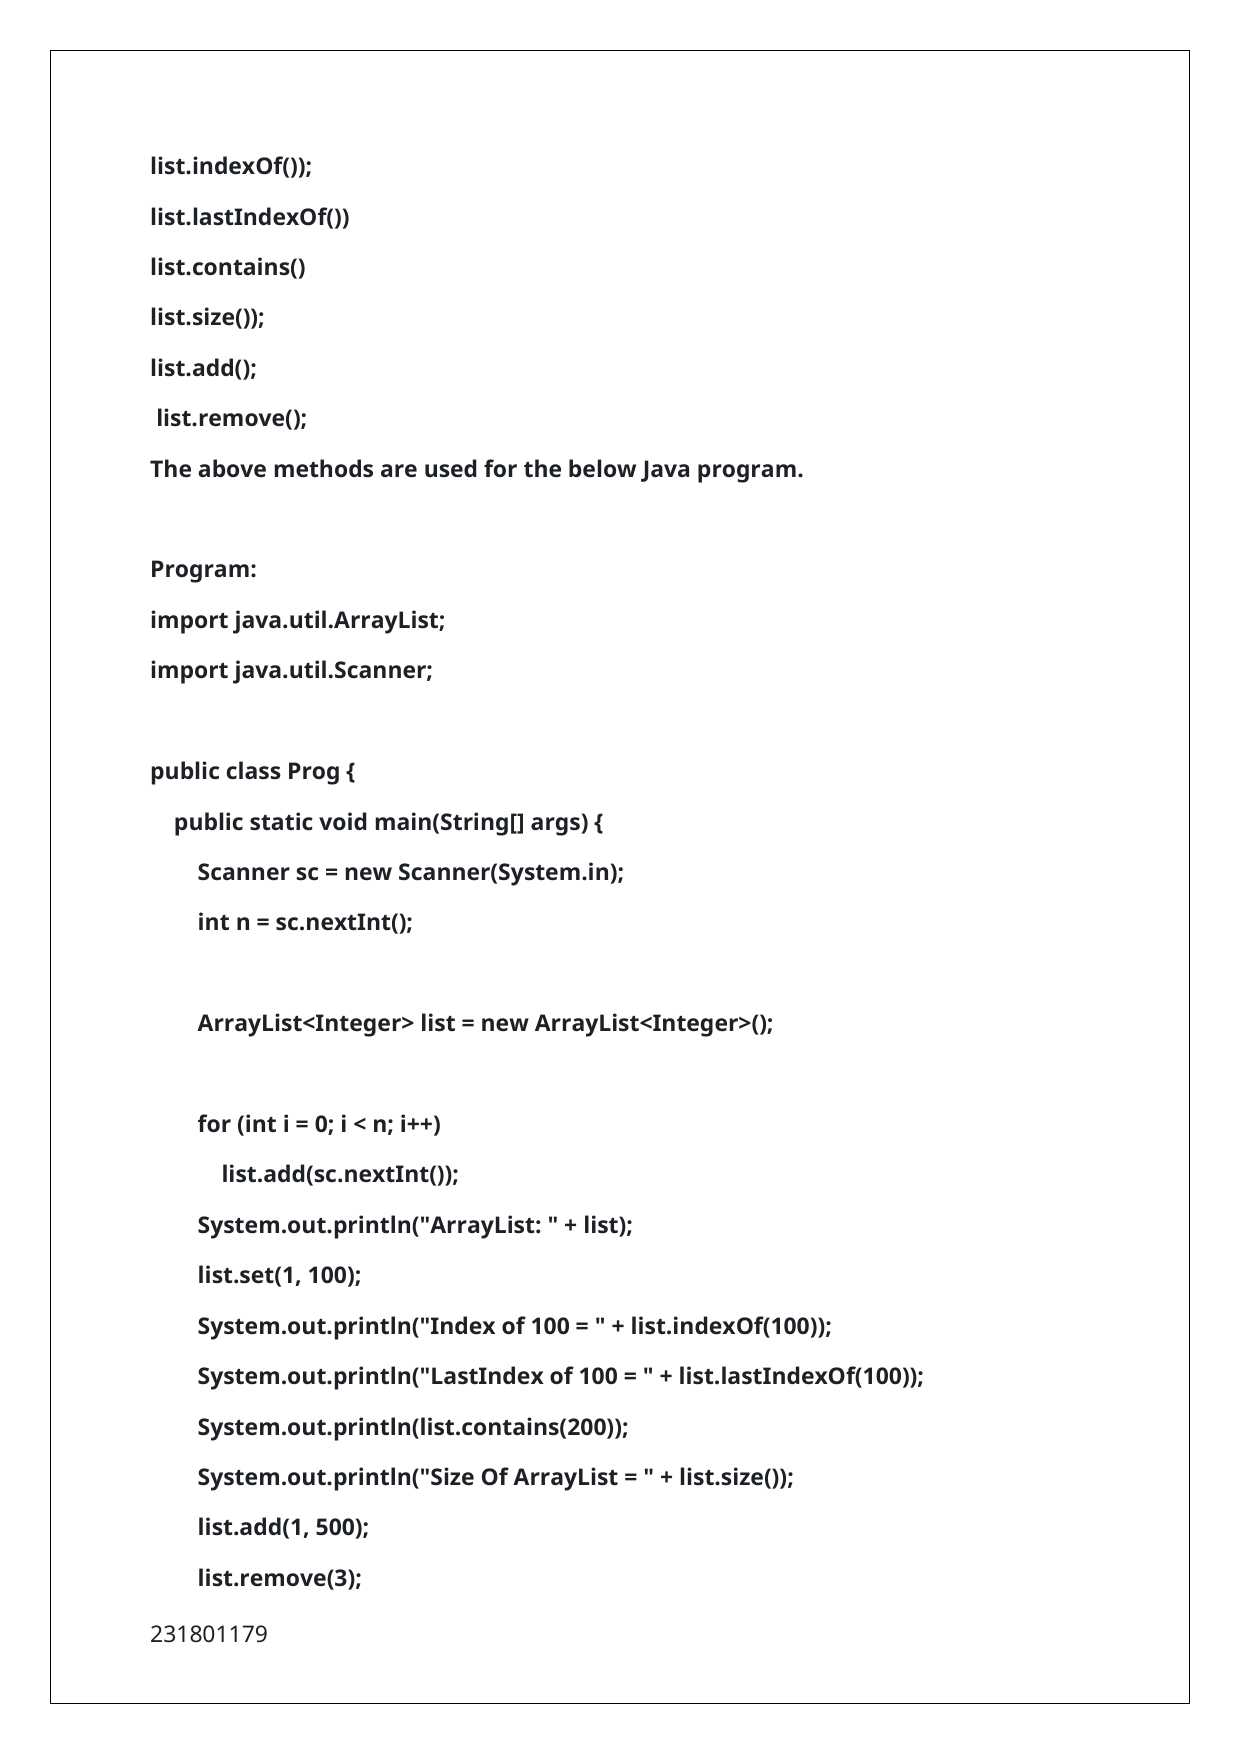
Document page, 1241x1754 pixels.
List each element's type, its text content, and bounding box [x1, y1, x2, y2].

text public class Prog { [150, 755, 1090, 786]
text import java.util.Scanner; [150, 654, 1090, 685]
text public static void main(String[] args) { [150, 805, 1090, 837]
text int n = sc.nextInt(); [150, 906, 1090, 937]
text list.add(1, 500); [150, 1511, 1090, 1542]
text System.out.println("ArrayList: " + list); [150, 1209, 1090, 1240]
text System.out.println("Size Of ArrayList = " + list.size()); [150, 1461, 1090, 1492]
text list.remove(3); [150, 1562, 1090, 1593]
text list.size()); [150, 301, 1090, 332]
text for (int i = 0; i < n; i++) [150, 1108, 1090, 1139]
text list.lastIndexOf()) [150, 200, 1090, 232]
text Scanner sc = new Scanner(System.in); [150, 856, 1090, 887]
text ArrayList<Integer> list = new ArrayList<Integer>(); [150, 1007, 1090, 1038]
text The above methods are used for the below Java program. [150, 452, 1090, 484]
text System.out.println("LastIndex of 100 = " + list.lastIndexOf(100)); [150, 1360, 1090, 1391]
text import java.util.ArrayList; [150, 604, 1090, 635]
text list.set(1, 100); [150, 1259, 1090, 1290]
text list.add(sc.nextInt()); [150, 1158, 1090, 1189]
text list.indexOf()); [150, 150, 1090, 181]
text System.out.println(list.contains(200)); [150, 1410, 1090, 1442]
text list.remove(); [150, 402, 1090, 433]
text list.contains() [150, 251, 1090, 282]
text Program: [150, 553, 1090, 584]
text System.out.println("Index of 100 = " + list.indexOf(100)); [150, 1309, 1090, 1341]
text list.add(); [150, 352, 1090, 383]
